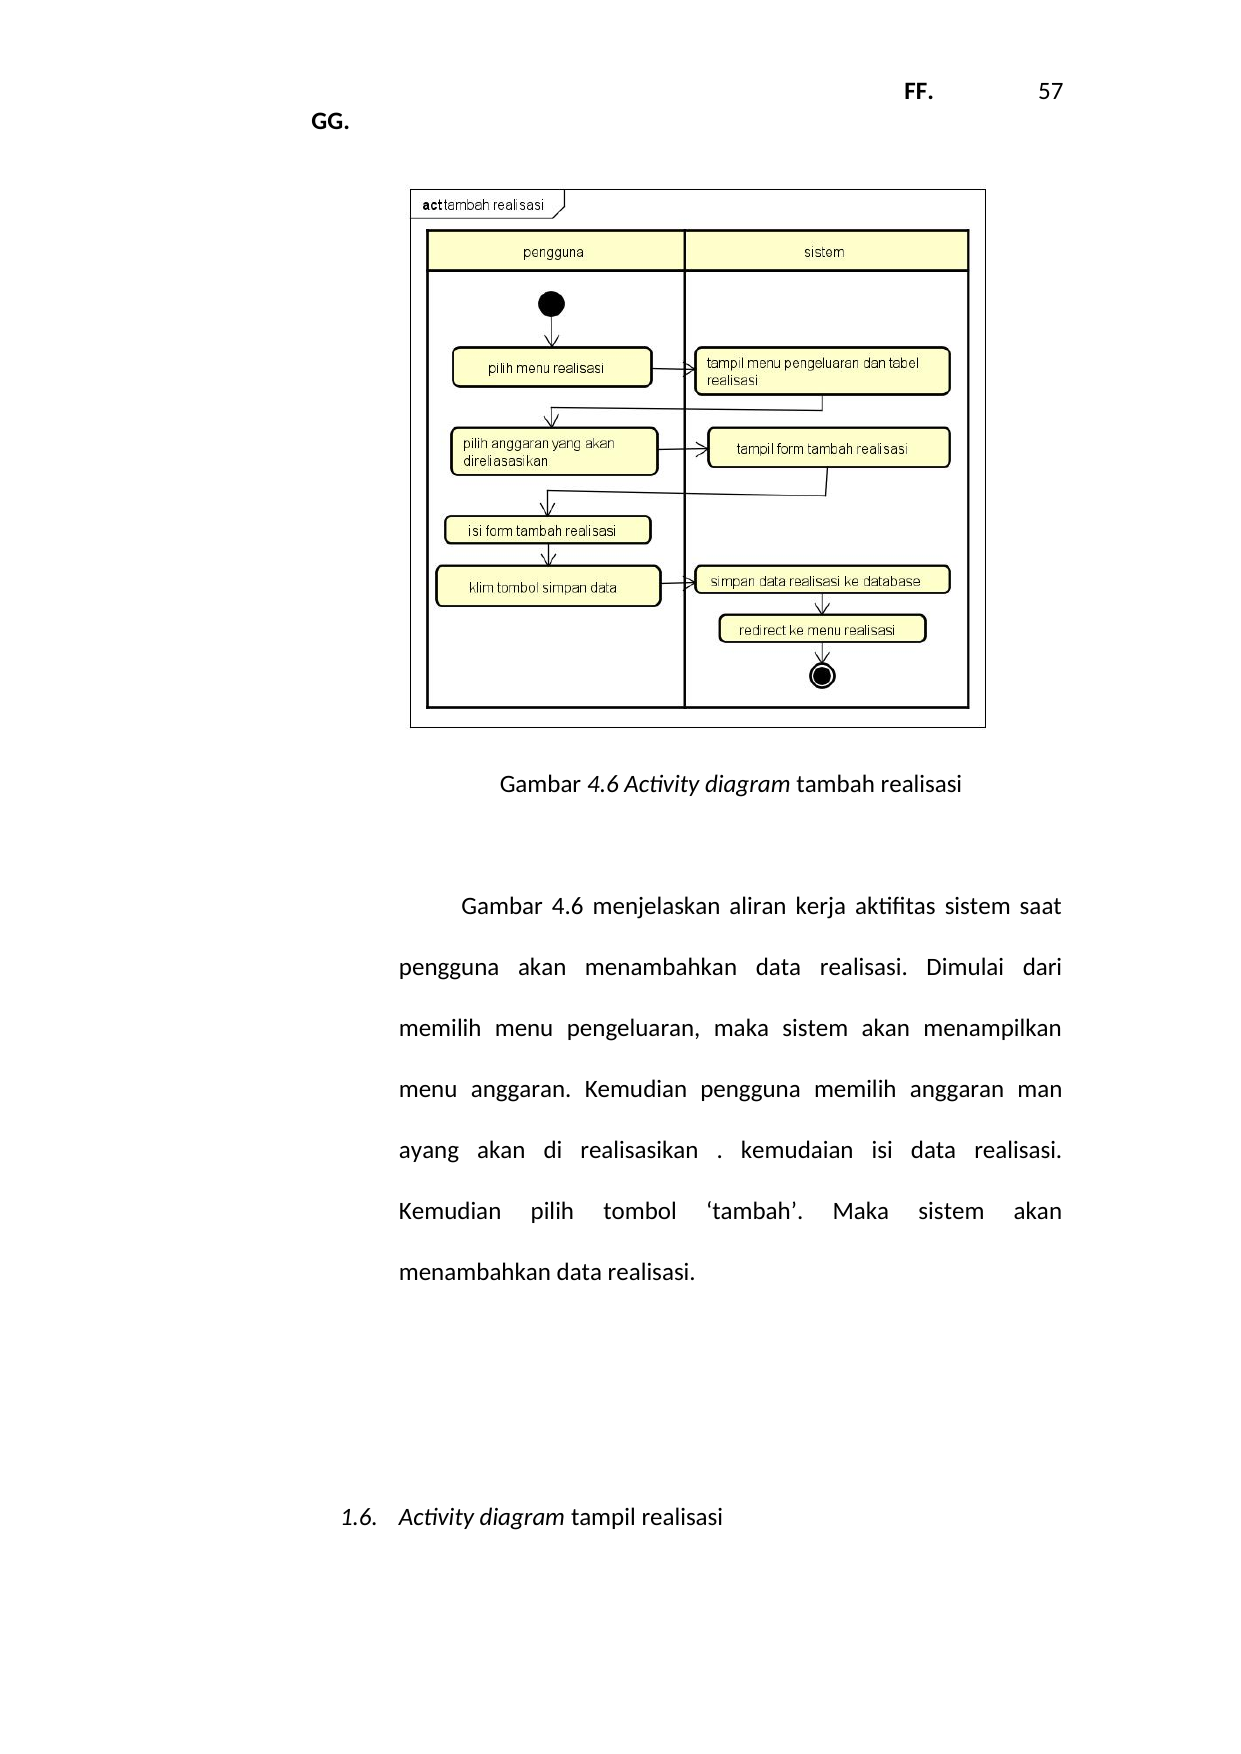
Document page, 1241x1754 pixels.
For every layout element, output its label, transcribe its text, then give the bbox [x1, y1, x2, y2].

list Gambar 4.6 Activity diagram tambah realisasi [399, 768, 1063, 799]
picture [398, 177, 997, 738]
list Activity diagram tampil realisasi [340, 1501, 1063, 1531]
list Gambar 4.6 menjelaskan aliran kerja aktifitas sistem saat pengguna akan menambahkan data realisasi. Dimulai dari memilih menu pengeluaran, maka sistem akan menampilkan menu anggaran. Kemudian pengguna memilih anggaran man ayang akan di realisasikan . kemudaian isi data realisasi. Kemudian pilih tombol ‘tambah’. Maka sistem akan menambahkan data realisasi. [399, 890, 1063, 1287]
